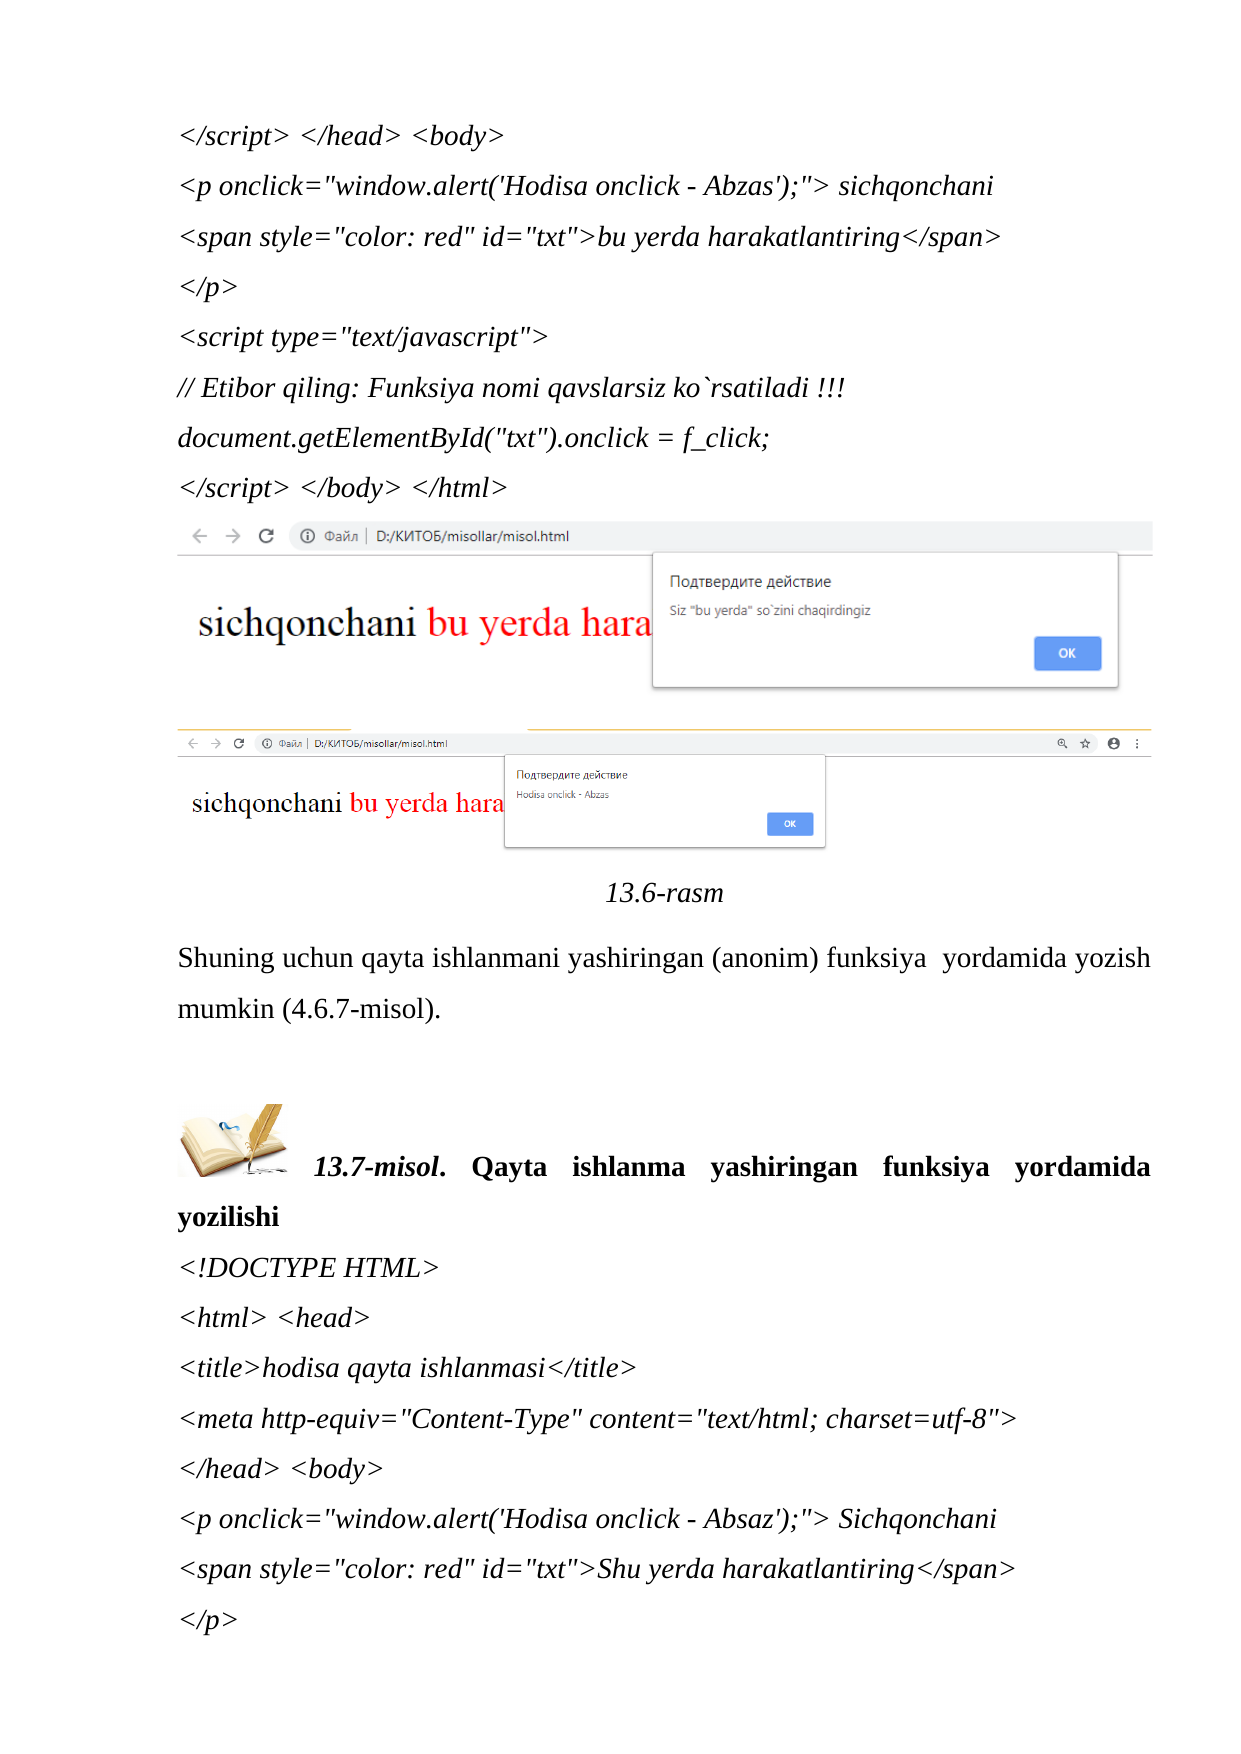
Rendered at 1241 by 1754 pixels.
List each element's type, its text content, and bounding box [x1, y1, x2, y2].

text </head> <body> [177, 1451, 1152, 1484]
text <html> <head> [177, 1300, 1152, 1334]
text <span style="color: red" id="txt">Shu yerda harakatlantiring</span> [177, 1552, 1152, 1585]
text <p onclick="window.alert('Hodisa onclick - Absaz');"> Sichqonchani [177, 1501, 1152, 1535]
text <!DOCTYPE HTML> [177, 1250, 1152, 1283]
text <p onclick="window.alert('Hodisa onclick - Abzas');"> sichqonchani [177, 168, 1152, 202]
text <span style="color: red" id="txt">bu yerda harakatlantiring</span> [177, 219, 1152, 252]
text 13.6-rasm [177, 875, 1152, 908]
text </script> </head> <body> [177, 118, 1152, 152]
text </script> </body> </html> [177, 470, 1152, 504]
picture [177, 1104, 289, 1177]
text </p> [177, 269, 1152, 303]
picture [177, 520, 1153, 715]
text </p> [177, 1602, 1152, 1636]
text document.getElementById("txt").onclick = f_click; [177, 420, 1152, 453]
text 13.7-misol. Qayta ishlanma yashiringan funksiya yordamida yozilishi [177, 1104, 1152, 1233]
text Shuning uchun qayta ishlanmani yashiringan (anonim) funksiya yordamida yozish mumkin (4.6.7-misol). [177, 941, 1152, 1024]
text <title>hodisa qayta ishlanmasi</title> [177, 1350, 1152, 1384]
text // Etibor qiling: Funksiya nomi qavslarsiz ko`rsatiladi !!! [177, 370, 1152, 403]
text <script type="text/javascript"> [177, 319, 1152, 353]
picture [177, 729, 1152, 861]
text <meta http-equiv="Content-Type" content="text/html; charset=utf-8"> [177, 1401, 1152, 1434]
